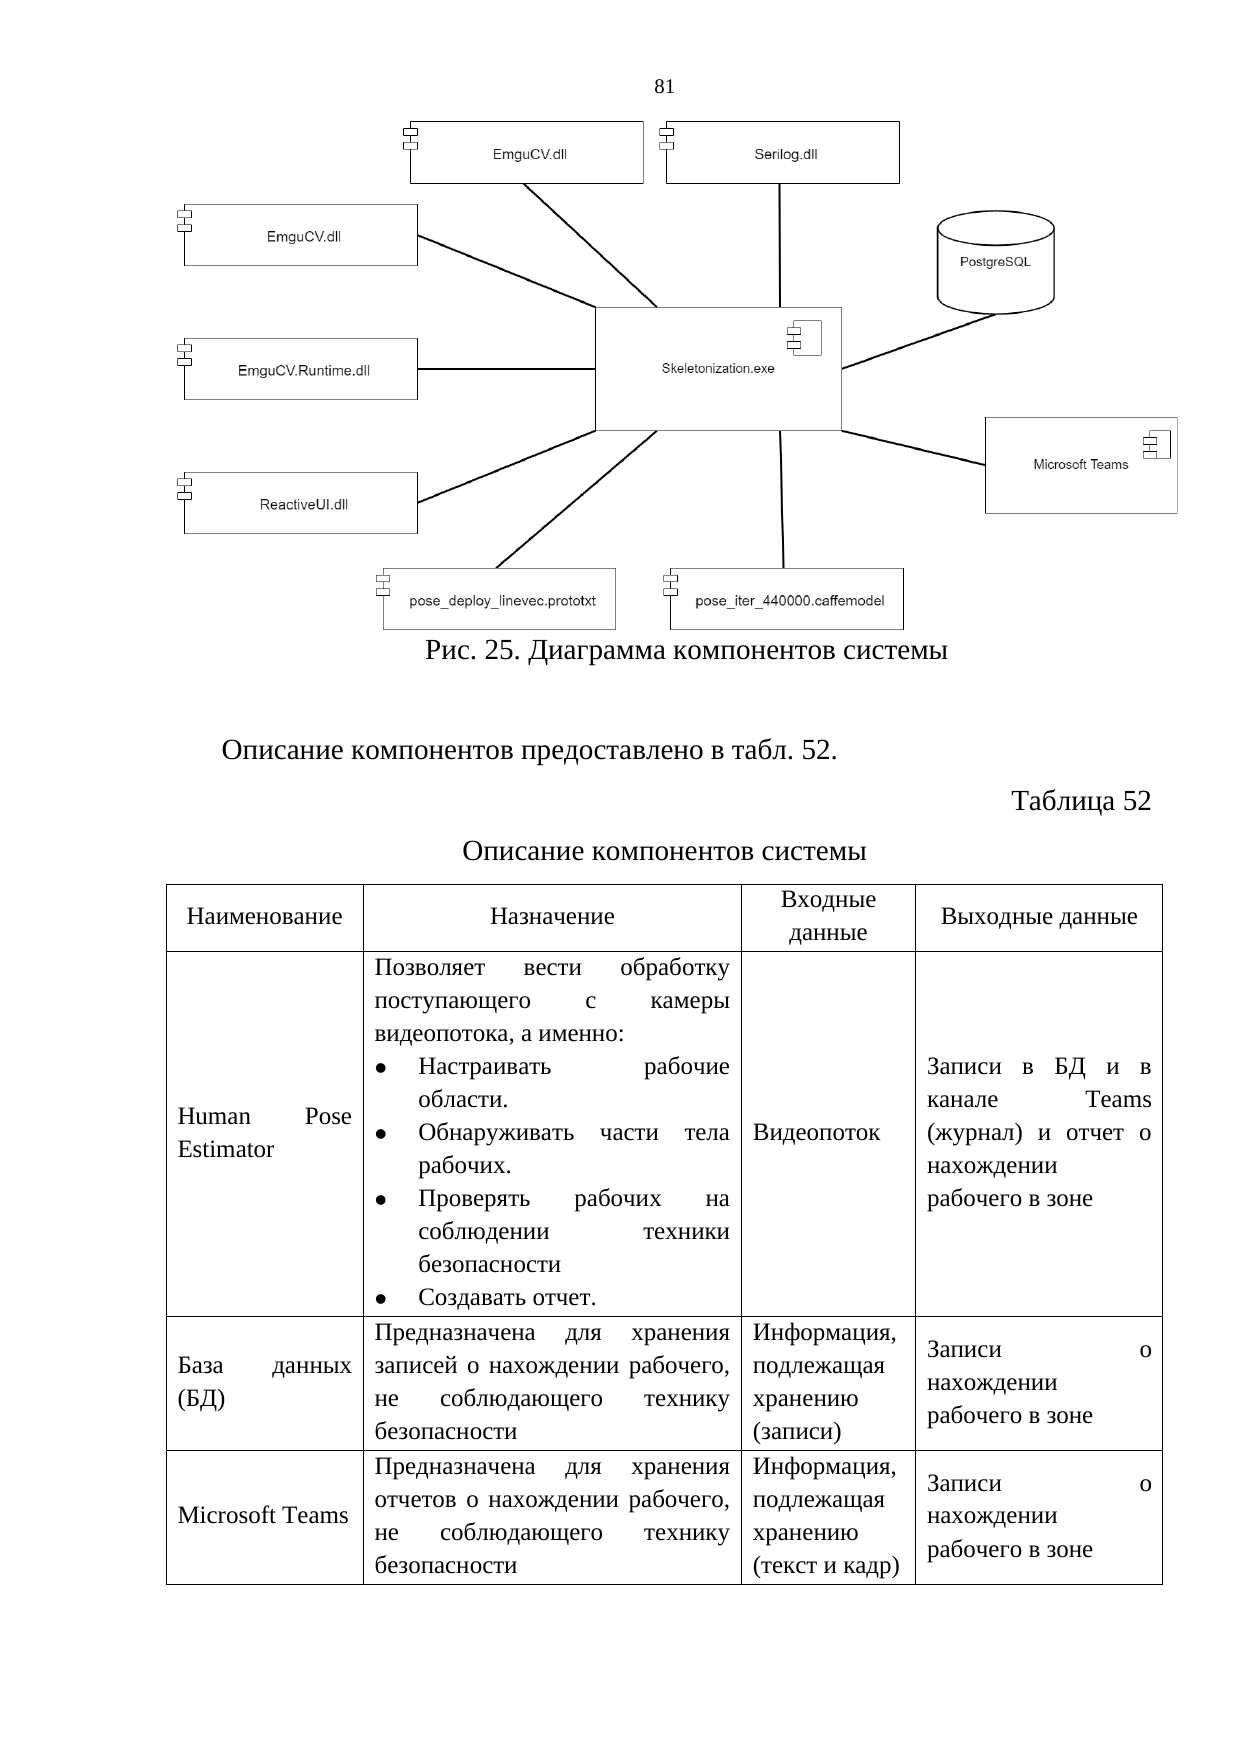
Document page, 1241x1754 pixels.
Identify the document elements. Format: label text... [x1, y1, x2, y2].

text Описание компонентов предоставлено в табл. 52. [177, 732, 1152, 766]
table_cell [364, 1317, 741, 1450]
text Таблица 52 [177, 783, 1152, 816]
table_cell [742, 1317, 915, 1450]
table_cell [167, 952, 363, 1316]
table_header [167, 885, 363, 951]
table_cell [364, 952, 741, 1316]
text Описание компонентов системы [177, 833, 1152, 867]
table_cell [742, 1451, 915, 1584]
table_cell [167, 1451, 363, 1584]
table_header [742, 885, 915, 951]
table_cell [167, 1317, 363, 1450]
picture [177, 121, 1178, 630]
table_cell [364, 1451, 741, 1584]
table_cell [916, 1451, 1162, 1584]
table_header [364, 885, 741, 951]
text Рис. 25. Диаграмма компонентов системы [177, 632, 1152, 665]
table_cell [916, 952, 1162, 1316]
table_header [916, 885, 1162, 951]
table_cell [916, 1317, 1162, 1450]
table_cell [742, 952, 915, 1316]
